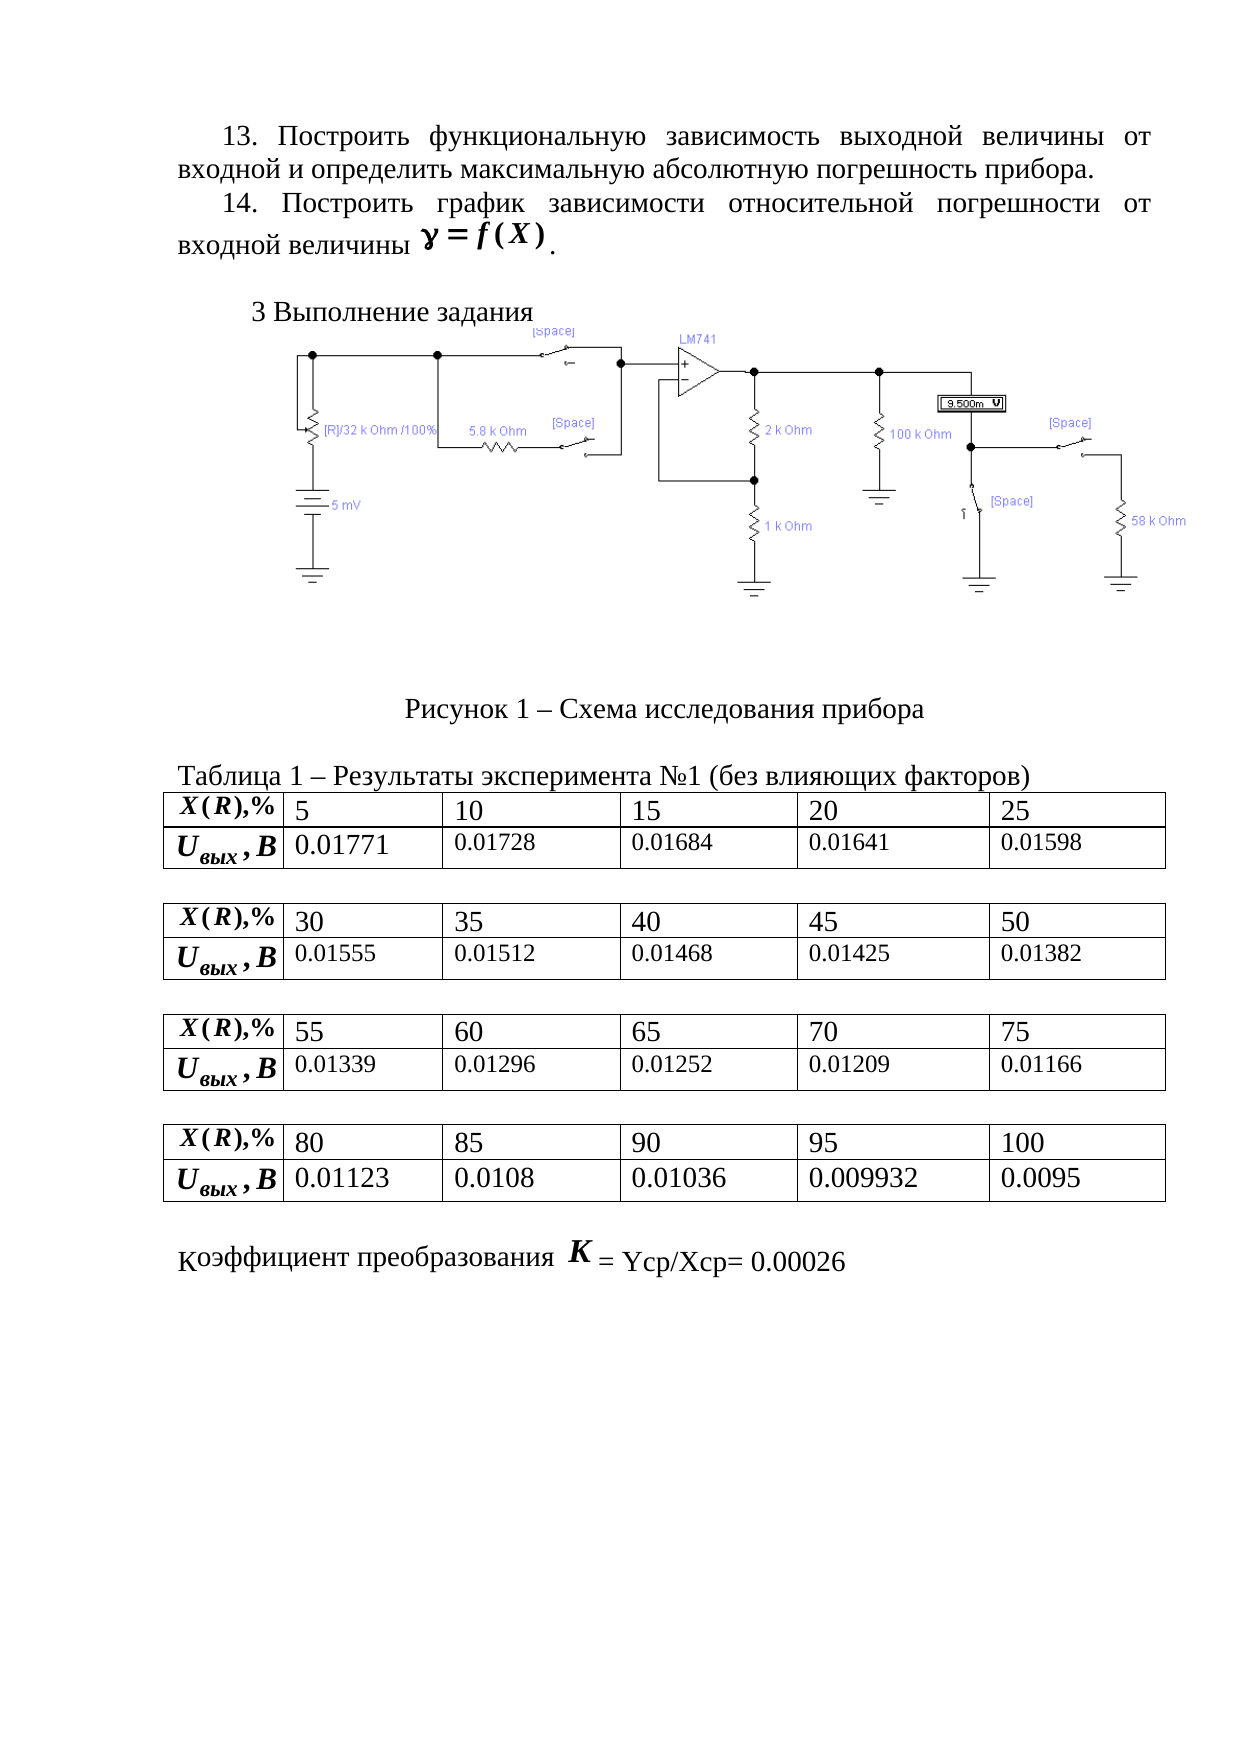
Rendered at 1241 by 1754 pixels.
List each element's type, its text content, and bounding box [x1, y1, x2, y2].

table_header [164, 793, 283, 826]
text 3 Выполнение задания [177, 294, 1152, 328]
table_cell 0.01425 [798, 938, 989, 979]
table_header 90 [621, 1125, 797, 1159]
table_cell 0.01209 [798, 1049, 989, 1090]
table_cell 0.01468 [621, 938, 797, 979]
table_cell 0.009932 [798, 1160, 989, 1201]
table_cell [164, 938, 283, 979]
table_cell 0.01555 [284, 938, 442, 979]
table_header 75 [990, 1015, 1165, 1048]
table_cell 0.0095 [990, 1160, 1165, 1201]
text Таблица 1 – Результаты эксперимента №1 (без влияющих факторов) [177, 758, 1152, 792]
table_cell 0.01296 [443, 1049, 620, 1090]
table_cell 0.01684 [621, 828, 797, 868]
table_header 15 [621, 793, 797, 826]
text Рисунок 1 – Схема исследования прибора [177, 691, 1152, 725]
table_header 95 [798, 1125, 989, 1159]
table_cell 0.01339 [284, 1049, 442, 1090]
picture [251, 328, 1226, 658]
table_cell [164, 828, 283, 868]
table_header 60 [443, 1015, 620, 1048]
table_header 25 [990, 793, 1165, 826]
table_header 20 [798, 793, 989, 826]
table_cell 0.01512 [443, 938, 620, 979]
text Коэффициент преобразования = Yср/Xср= 0.00026 [177, 1235, 1152, 1277]
table_header 35 [443, 904, 620, 937]
table_header 100 [990, 1125, 1165, 1159]
table_cell [164, 1160, 283, 1201]
table_header 50 [990, 904, 1165, 937]
table_cell 0.01036 [621, 1160, 797, 1201]
table_header 5 [284, 793, 442, 826]
table_header [164, 1015, 283, 1048]
table_header 55 [284, 1015, 442, 1048]
table_cell 0.0108 [443, 1160, 620, 1201]
table_header 45 [798, 904, 989, 937]
table_header 80 [284, 1125, 442, 1159]
table_cell 0.01166 [990, 1049, 1165, 1090]
table_cell 0.01252 [621, 1049, 797, 1090]
text 13. Построить функциональную зависимость выходной величины от входной и определить максимальную абсолютную погрешность прибора. [177, 118, 1152, 185]
table_cell 0.01382 [990, 938, 1165, 979]
table_cell 0.01598 [990, 828, 1165, 868]
table_header 70 [798, 1015, 989, 1048]
table_header [164, 1125, 283, 1159]
table_cell 0.01728 [443, 828, 620, 868]
table_header 10 [443, 793, 620, 826]
table_header 65 [621, 1015, 797, 1048]
table_cell 0.01641 [798, 828, 989, 868]
table_cell 0.01771 [284, 828, 442, 868]
table_cell [164, 1049, 283, 1090]
table_header 30 [284, 904, 442, 937]
text 14. Построить график зависимости относительной погрешности от входной величины . [177, 185, 1152, 261]
table_header 40 [621, 904, 797, 937]
table_header [164, 904, 283, 937]
table_header 85 [443, 1125, 620, 1159]
table_cell 0.01123 [284, 1160, 442, 1201]
